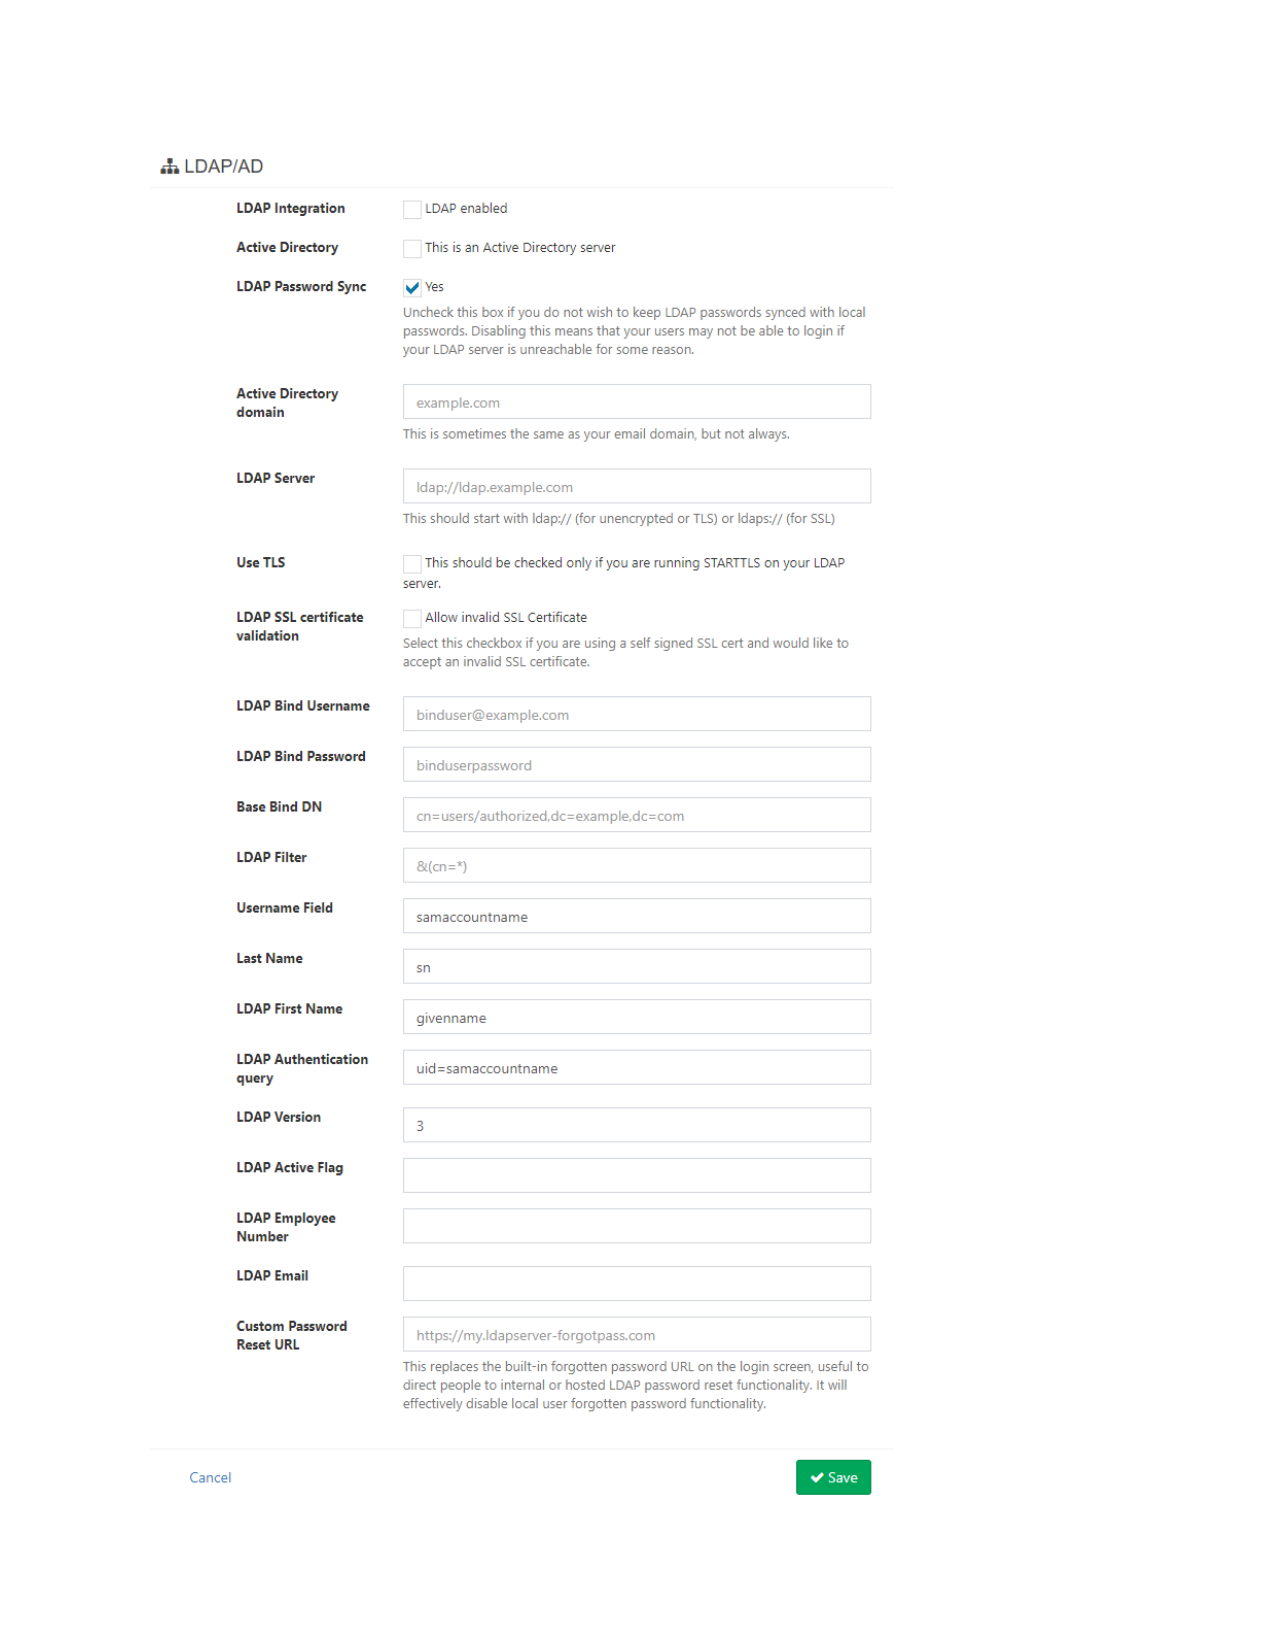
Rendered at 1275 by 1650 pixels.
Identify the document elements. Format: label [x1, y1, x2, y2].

picture [150, 149, 894, 1500]
